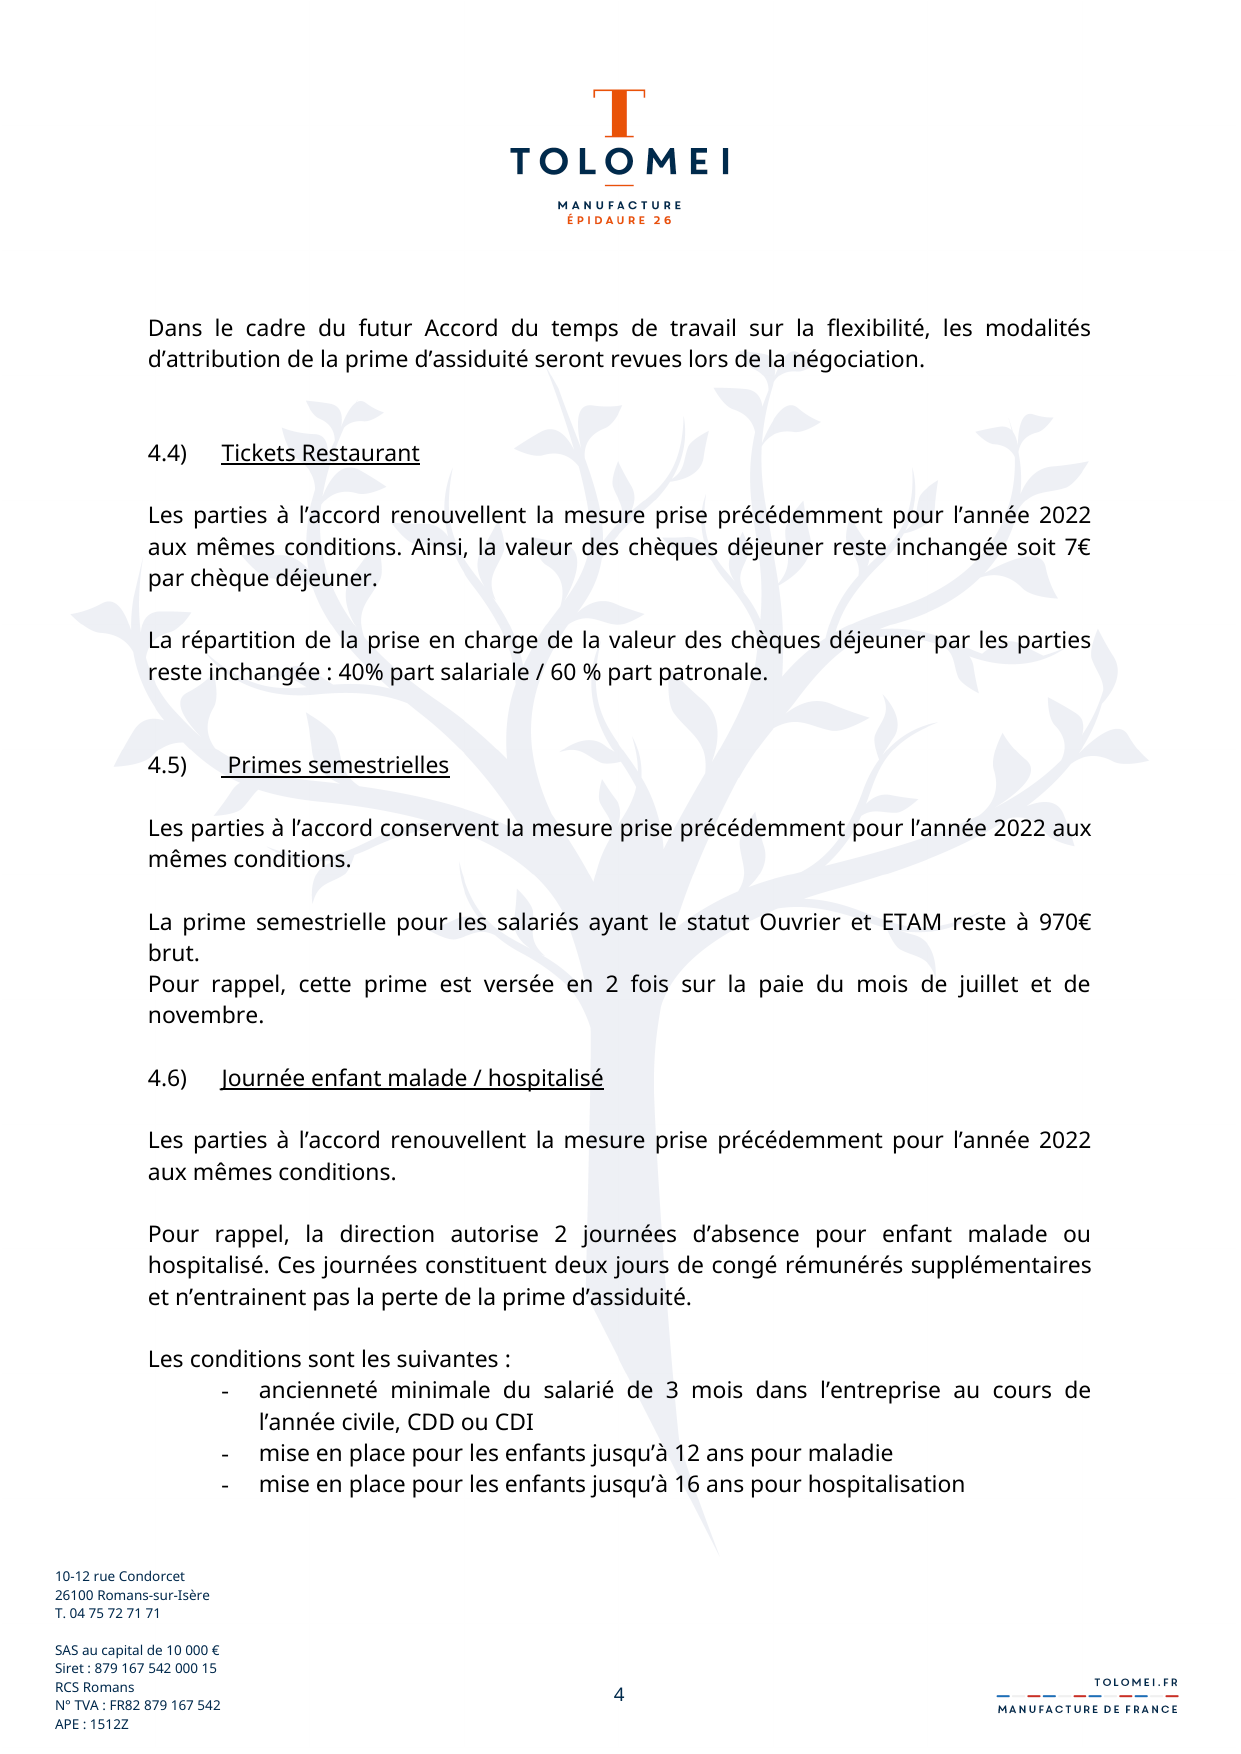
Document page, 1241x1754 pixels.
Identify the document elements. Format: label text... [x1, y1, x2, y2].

text Les parties à l’accord renouvellent la mesure prise précédemment pour l’année 2022 aux mêmes conditions. Ainsi, la valeur des chèques déjeuner reste inchangée soit 7€ par chèque déjeuner. [148, 499, 1093, 593]
list mise en place pour les enfants jusqu’à 12 ans pour maladie [221, 1437, 1093, 1468]
text Pour rappel, cette prime est versée en 2 fois sur la paie du mois de juillet et de novembre. [148, 968, 1093, 1031]
text La prime semestrielle pour les salariés ayant le statut Ouvrier et ETAM reste à 970€ brut. [148, 906, 1093, 968]
text Pour rappel, la direction autorise 2 journées d’absence pour enfant malade ou hospitalisé. Ces journées constituent deux jours de congé rémunérés supplémentaires et n’entrainent pas la perte de la prime d’assiduité. [148, 1218, 1093, 1312]
text Les parties à l’accord renouvellent la mesure prise précédemment pour l’année 2022 aux mêmes conditions. [148, 1124, 1093, 1187]
list Journée enfant malade / hospitalisé [148, 1062, 1093, 1093]
text Dans le cadre du futur Accord du temps de travail sur la flexibilité, les modalités d’attribution de la prime d’assiduité seront revues lors de la négociation. [148, 312, 1093, 374]
list Tickets Restaurant [148, 437, 1093, 468]
picture [1, 1, 1237, 1748]
list mise en place pour les enfants jusqu’à 16 ans pour hospitalisation [221, 1468, 1093, 1499]
text La répartition de la prise en charge de la valeur des chèques déjeuner par les parties reste inchangée : 40% part salariale / 60 % part patronale. [148, 624, 1093, 687]
list Primes semestrielles [148, 749, 1093, 781]
text Les parties à l’accord conservent la mesure prise précédemment pour l’année 2022 aux mêmes conditions. [148, 812, 1093, 874]
text Les conditions sont les suivantes : [148, 1343, 1093, 1374]
list ancienneté minimale du salarié de 3 mois dans l’entreprise au cours de l’année civile, CDD ou CDI [221, 1374, 1093, 1437]
